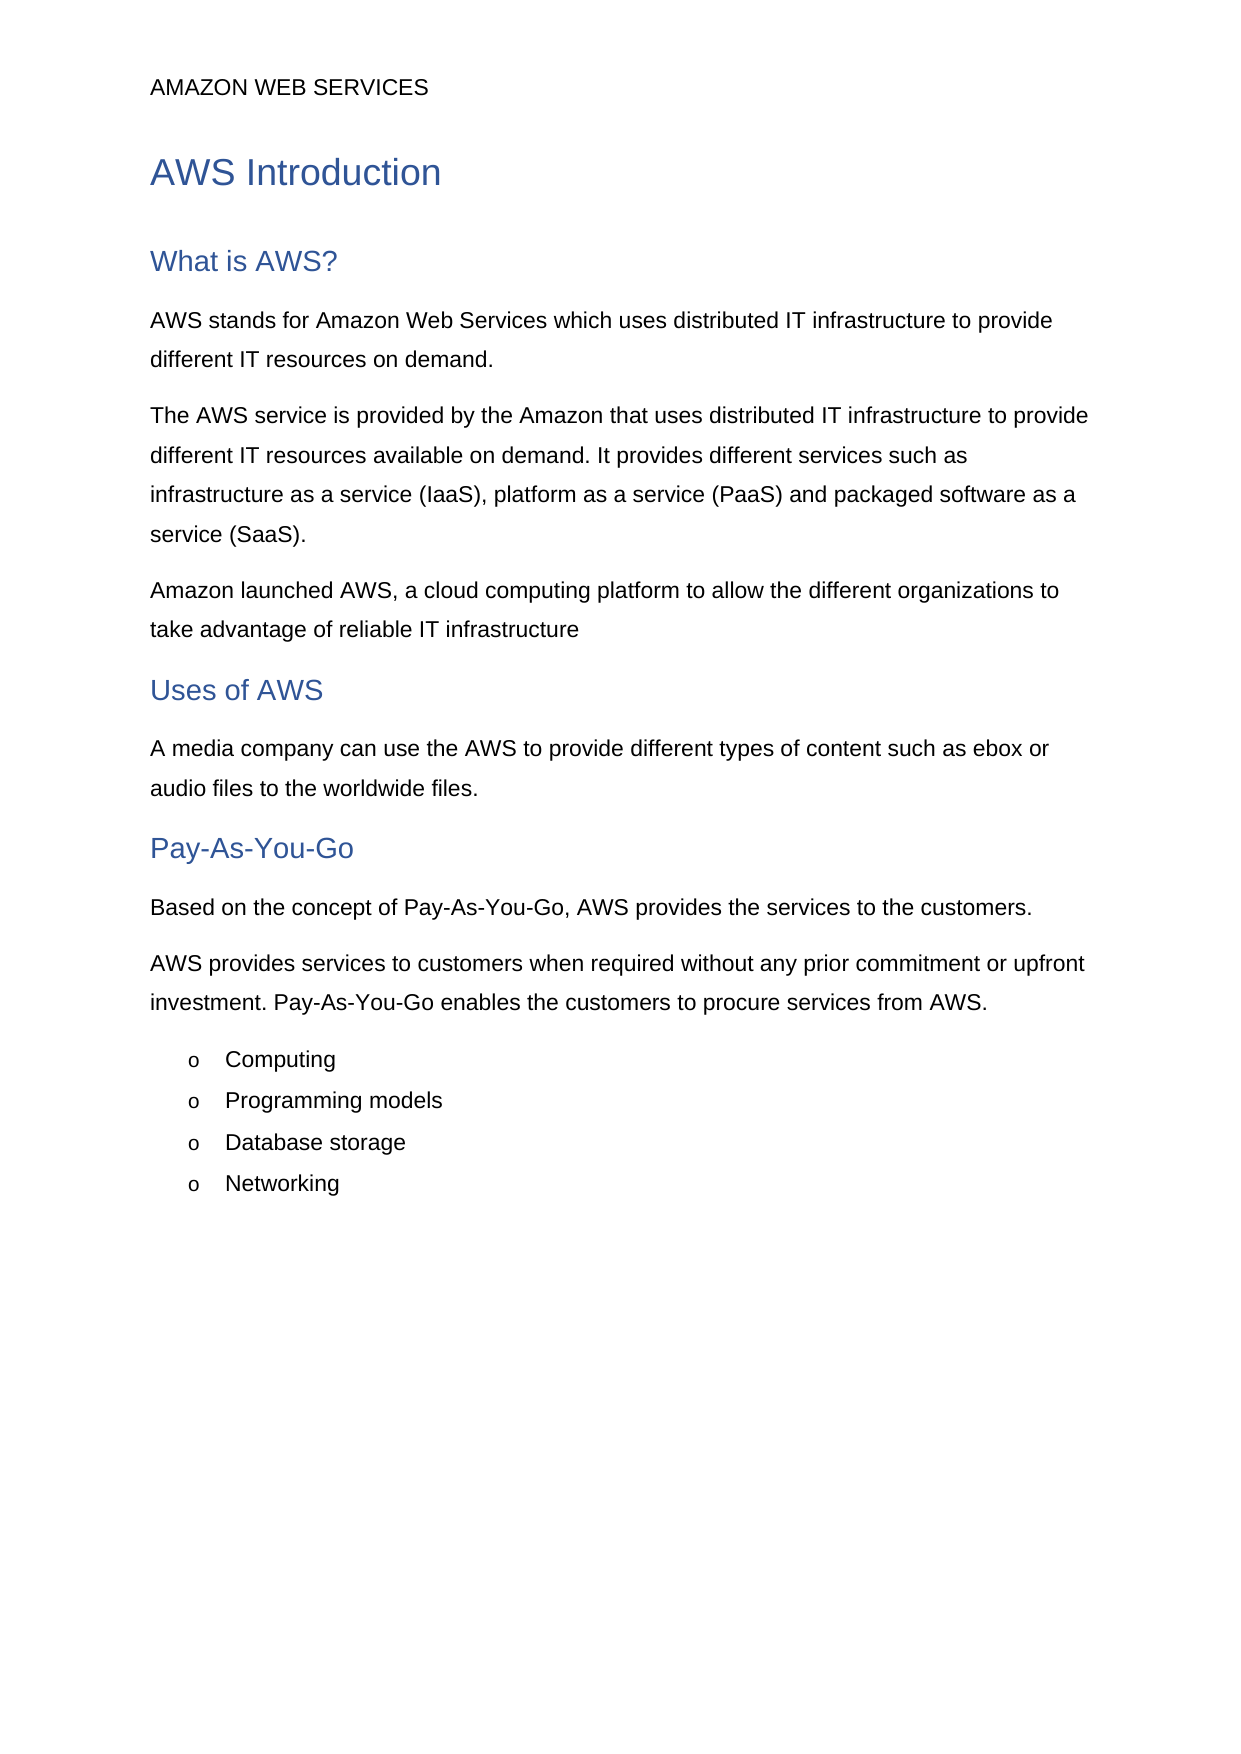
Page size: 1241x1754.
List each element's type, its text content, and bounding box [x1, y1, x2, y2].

list Database storage [187, 1129, 1090, 1156]
text AWS stands for Amazon Web Services which uses distributed IT infrastructure to provide different IT resources on demand. [150, 307, 1090, 372]
text Amazon launched AWS, a cloud computing platform to allow the different organizations to take advantage of reliable IT infrastructure [150, 577, 1090, 643]
list Networking [187, 1170, 1090, 1198]
subtitle Pay-As-You-Go [150, 831, 1090, 864]
list Programming models [187, 1087, 1090, 1115]
subtitle What is AWS? [150, 244, 1090, 277]
text AWS provides services to customers when required without any prior commitment or upfront investment. Pay-As-You-Go enables the customers to procure services from AWS. [150, 950, 1090, 1016]
subtitle Uses of AWS [150, 672, 1090, 706]
list Computing [187, 1046, 1090, 1073]
text A media company can use the AWS to provide different types of content such as ebox or audio files to the worldwide files. [150, 735, 1090, 801]
subtitle AWS Introduction [150, 150, 1090, 193]
text The AWS service is provided by the Amazon that uses distributed IT infrastructure to provide different IT resources available on demand. It provides different services such as infrastructure as a service (IaaS), platform as a service (PaaS) and packaged software as a service (SaaS). [150, 402, 1090, 547]
text Based on the concept of Pay-As-You-Go, AWS provides the services to the customers. [150, 894, 1090, 920]
